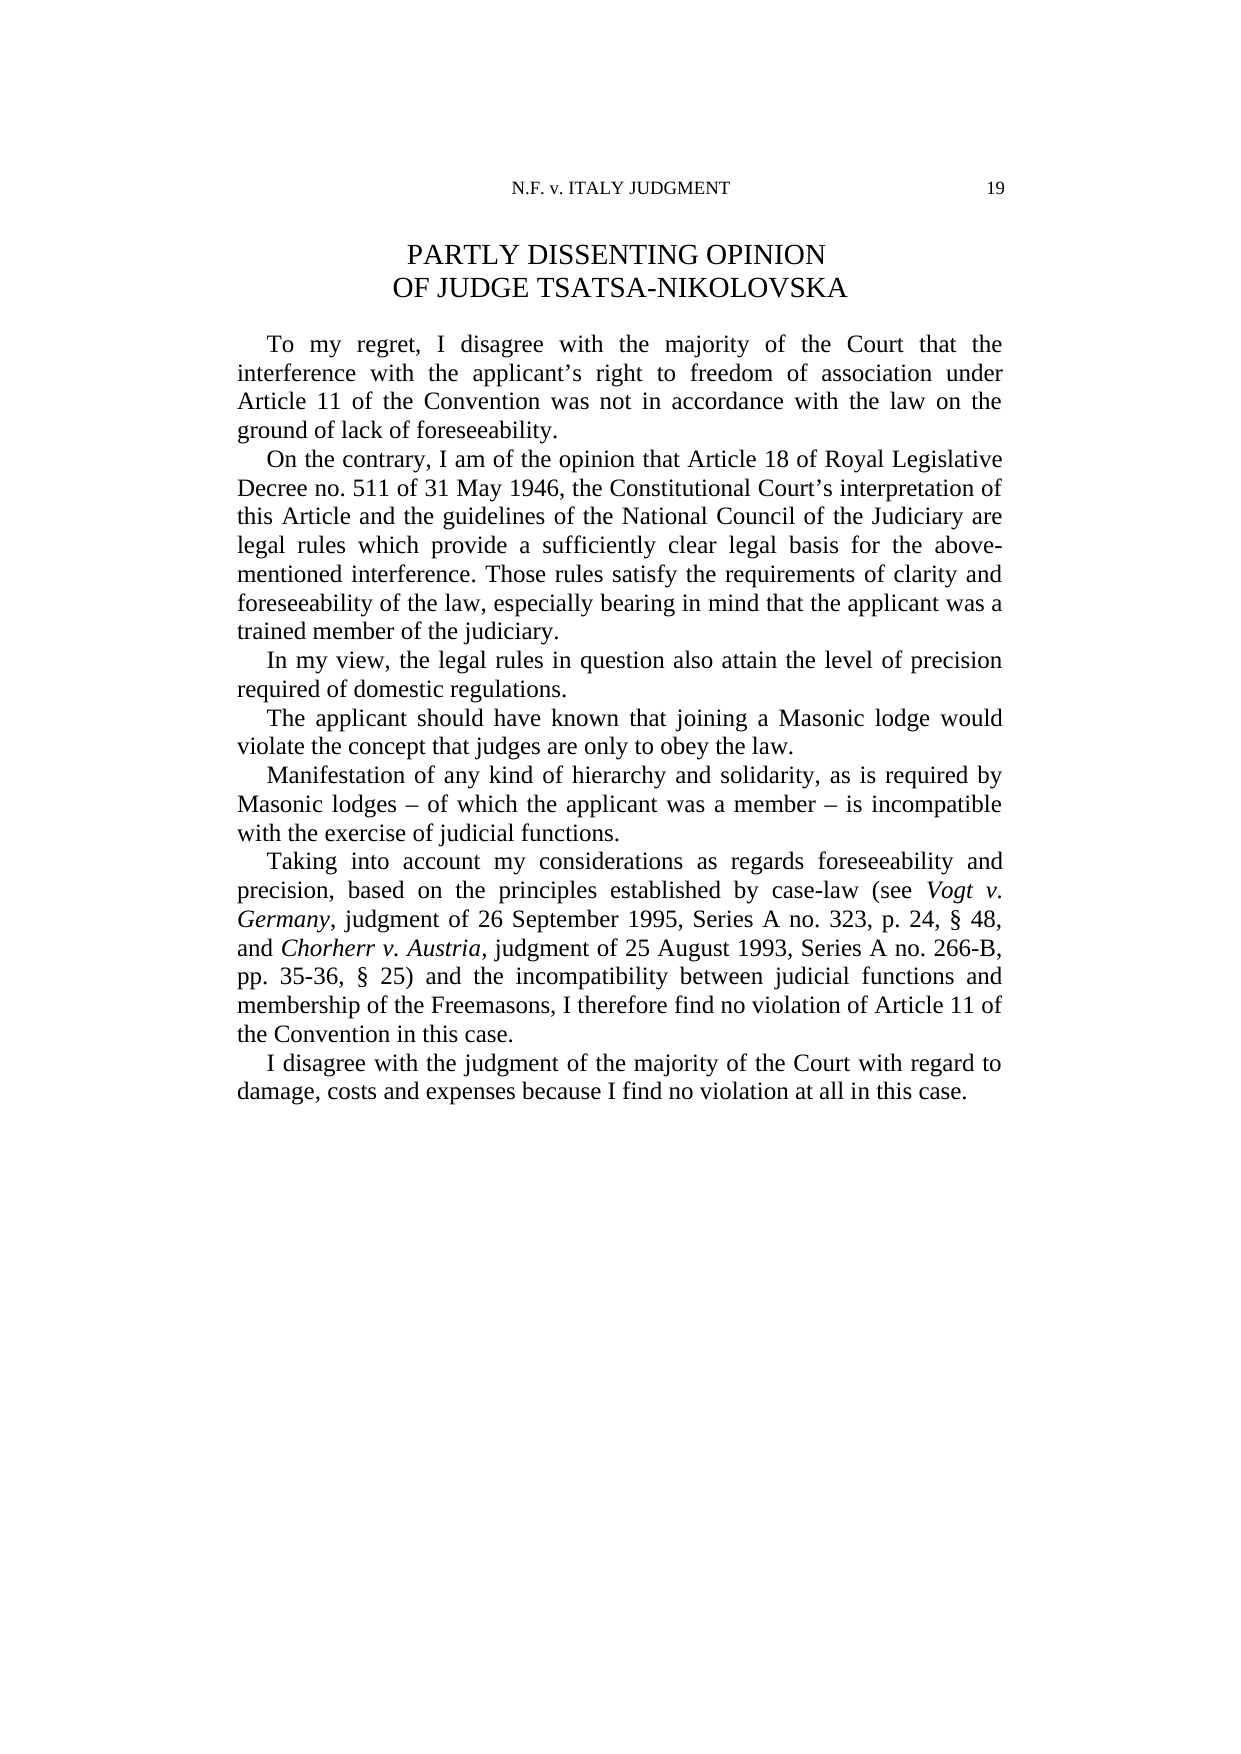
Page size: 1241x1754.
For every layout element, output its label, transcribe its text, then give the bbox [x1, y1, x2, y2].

text PARTLY DISSENTING OPINION OF JUDGE TSATSA-NIKOLOVSKA [237, 237, 1003, 304]
text To my regret, I disagree with the majority of the Court that the interference with the applicant’s right to freedom of association under Article 11 of the Convention was not in accordance with the law on the ground of lack of foreseeability. [237, 329, 1003, 444]
text In my view, the legal rules in question also attain the level of precision required of domestic regulations. [237, 645, 1003, 703]
text Taking into account my considerations as regards foreseeability and precision, based on the principles established by case-law (see Vogt v. Germany, judgment of 26 September 1995, Series A no. 323, p. 24, § 48, and Chorherr v. Austria, judgment of 25 August 1993, Series A no. 266-B, pp. 35-36, § 25) and the incompatibility between judicial functions and membership of the Freemasons, I therefore find no violation of Article 11 of the Convention in this case. [237, 846, 1003, 1048]
text The applicant should have known that joining a Masonic lodge would violate the concept that judges are only to obey the law. [237, 703, 1003, 760]
text Manifestation of any kind of hierarchy and solidarity, as is required by Masonic lodges – of which the applicant was a member – is incompatible with the exercise of judicial functions. [237, 760, 1003, 846]
text On the contrary, I am of the opinion that Article 18 of Royal Legislative Decree no. 511 of , the ’s interpretation of this Article and the guidelines of the National Council of the Judiciary are legal rules which provide a sufficiently clear legal basis for the above-mentioned interference. Those rules satisfy the requirements of clarity and foreseeability of the law, especially bearing in mind that the applicant was a trained member of the judiciary. [237, 444, 1003, 645]
text I disagree with the judgment of the majority of the Court with regard to damage, costs and expenses because I find no violation at all in this case. [237, 1048, 1003, 1105]
